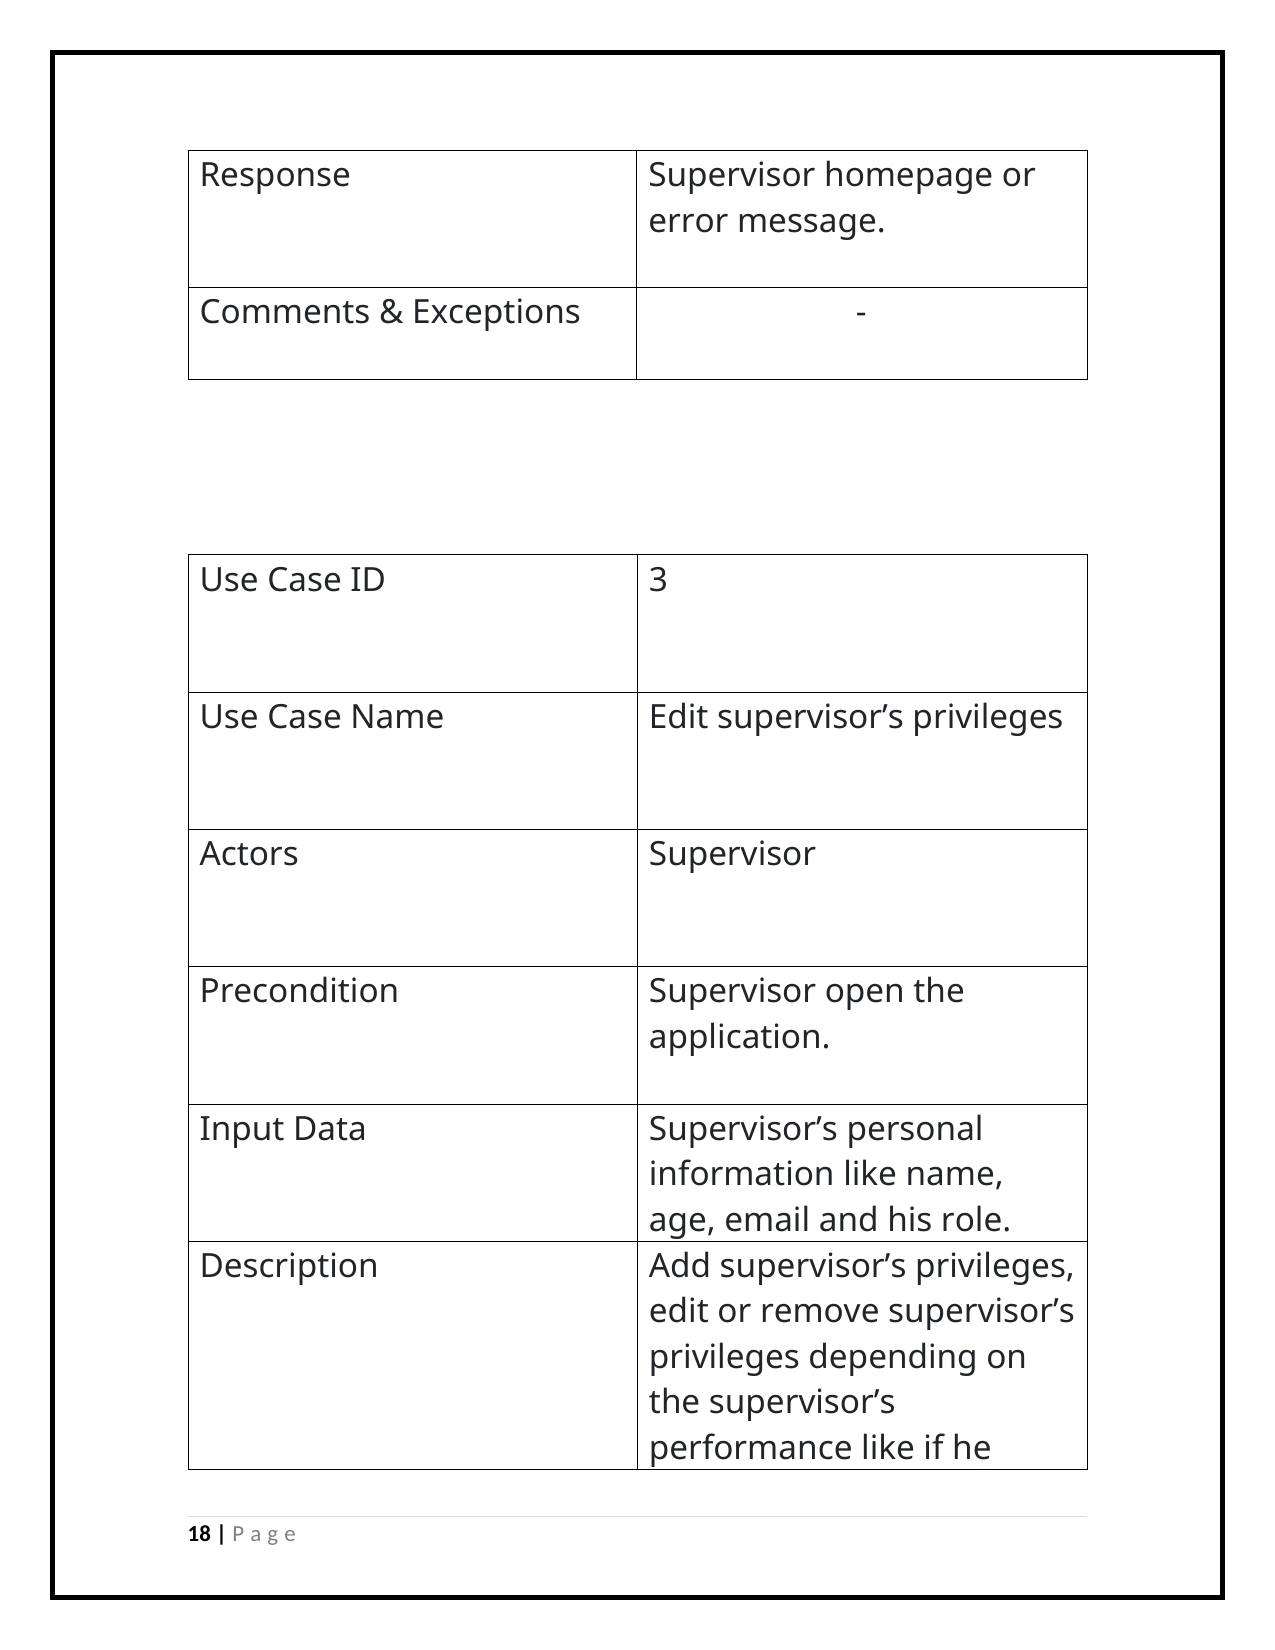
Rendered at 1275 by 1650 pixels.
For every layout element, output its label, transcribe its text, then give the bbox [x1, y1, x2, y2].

table_cell Actors [189, 830, 637, 966]
table_cell Precondition [189, 967, 637, 1103]
table_cell Comments & Exceptions [189, 288, 636, 379]
table_cell Input Data [189, 1105, 637, 1241]
table_cell Supervisor [638, 830, 1087, 966]
table_cell - [637, 288, 1087, 379]
table_cell Use Case Name [189, 693, 637, 829]
table_header 3 [638, 555, 1087, 692]
table_cell Supervisor’s personal information like name, age, email and his role. [984, 1105, 1087, 1241]
table_header Use Case ID [189, 555, 637, 692]
table_cell Supervisor homepage or error message. [637, 151, 1087, 287]
table_cell Supervisor open the application. [638, 967, 1087, 1103]
table_cell Edit supervisor’s privileges [638, 693, 1087, 829]
table_cell Description [189, 1242, 637, 1469]
table_cell Response [189, 151, 636, 287]
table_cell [638, 1242, 1087, 1469]
